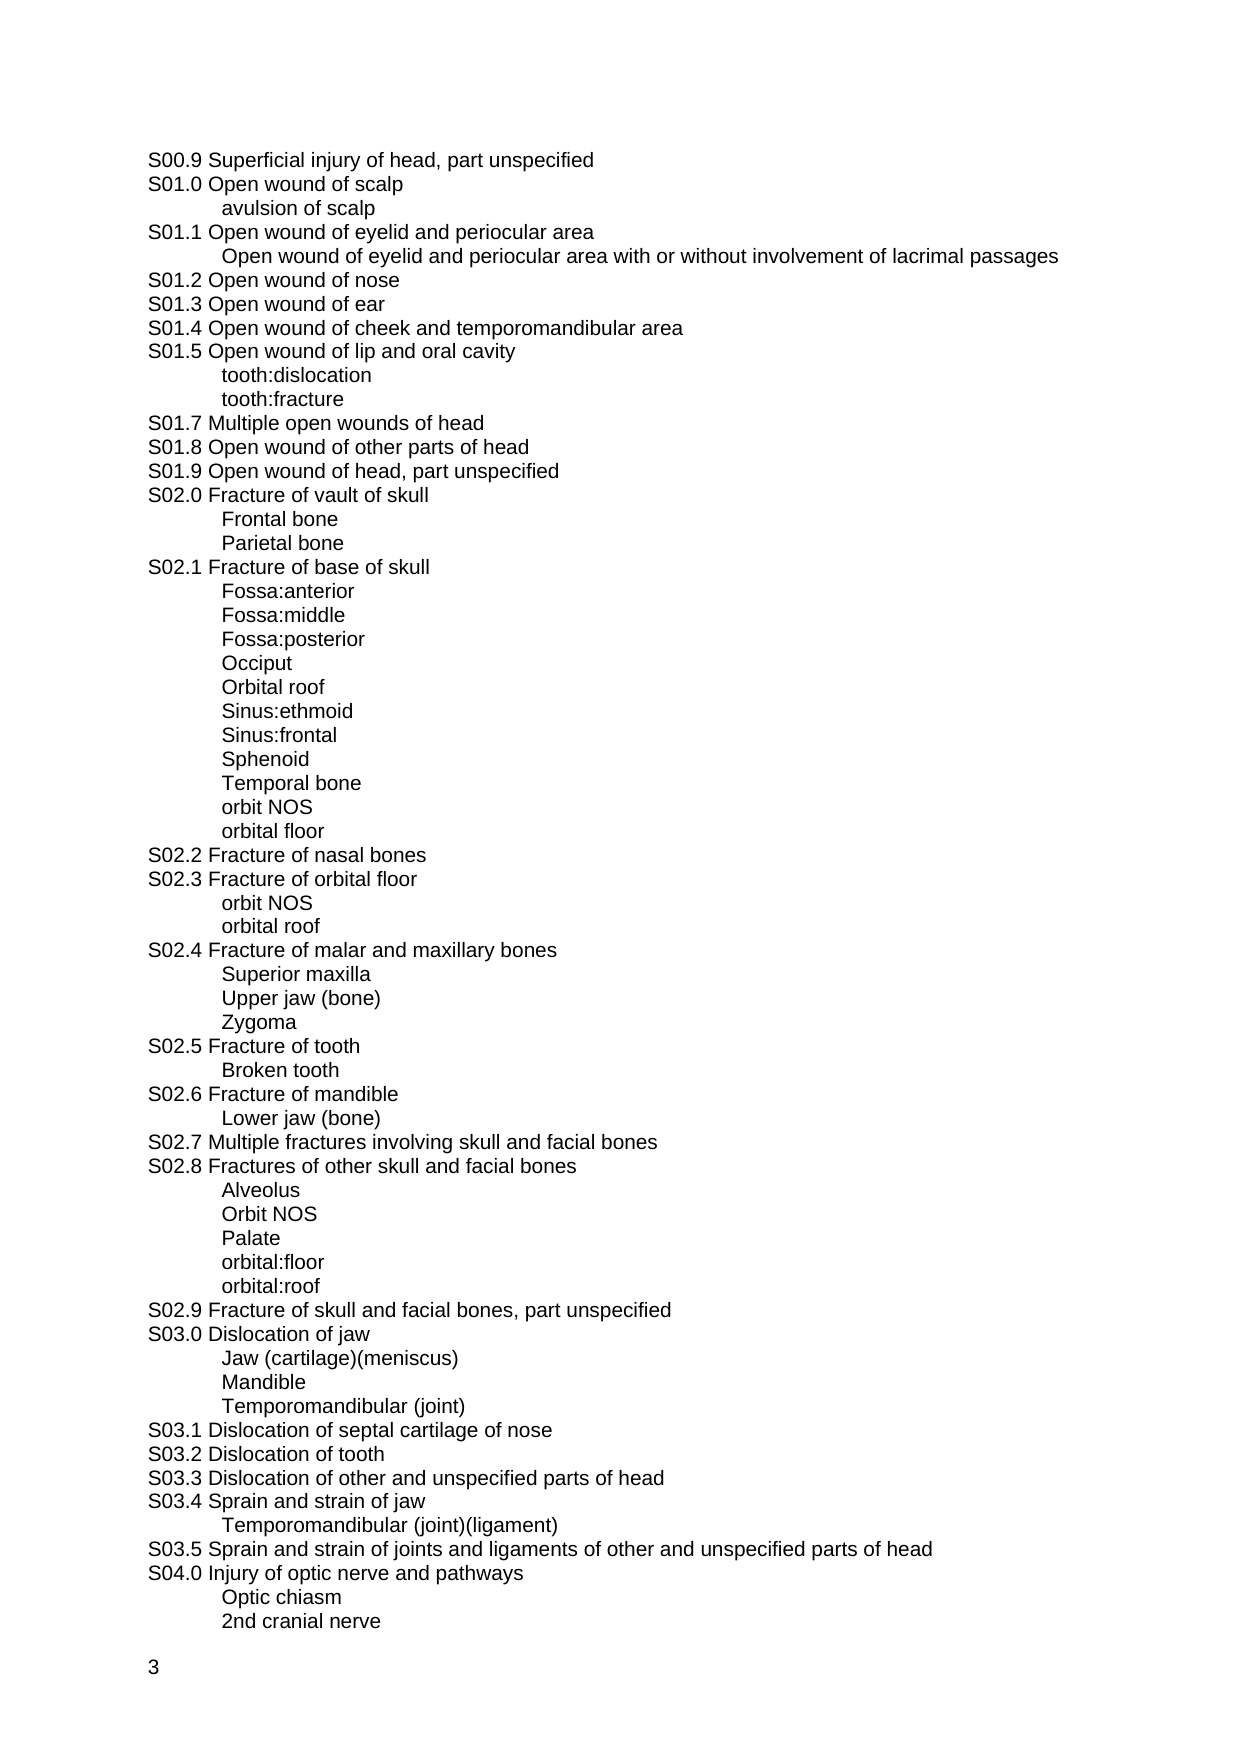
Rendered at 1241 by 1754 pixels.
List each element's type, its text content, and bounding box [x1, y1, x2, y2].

text Sinus:ethmoid [148, 699, 1092, 723]
text orbital:floor [148, 1250, 1092, 1274]
text S01.4 Open wound of cheek and temporomandibular area [148, 315, 1092, 339]
text Jaw (cartilage)(meniscus) [148, 1346, 1092, 1369]
text Parietal bone [148, 531, 1092, 555]
text orbital floor [148, 818, 1092, 842]
text Superior maxilla [148, 962, 1092, 986]
text Zygoma [148, 1010, 1092, 1034]
text Lower jaw (bone) [148, 1106, 1092, 1130]
text S02.9 Fracture of skull and facial bones, part unspecified [148, 1298, 1092, 1322]
text Sinus:frontal [148, 723, 1092, 747]
text S01.1 Open wound of eyelid and periocular area [148, 219, 1092, 243]
text Temporomandibular (joint) [148, 1393, 1092, 1417]
text orbital:roof [148, 1274, 1092, 1298]
text S01.2 Open wound of nose [148, 267, 1092, 291]
text S03.5 Sprain and strain of joints and ligaments of other and unspecified parts of head [148, 1537, 1092, 1561]
text S01.0 Open wound of scalp [148, 172, 1092, 196]
text S01.7 Multiple open wounds of head [148, 411, 1092, 435]
text Fossa:anterior [148, 579, 1092, 603]
text Mandible [148, 1369, 1092, 1393]
text Occiput [148, 651, 1092, 675]
text Orbit NOS [148, 1202, 1092, 1226]
text S02.8 Fractures of other skull and facial bones [148, 1154, 1092, 1178]
text Temporomandibular (joint)(ligament) [148, 1513, 1092, 1537]
text S04.0 Injury of optic nerve and pathways [148, 1561, 1092, 1585]
text orbital roof [148, 914, 1092, 938]
text S01.8 Open wound of other parts of head [148, 435, 1092, 459]
text S01.9 Open wound of head, part unspecified [148, 459, 1092, 483]
text S03.3 Dislocation of other and unspecified parts of head [148, 1465, 1092, 1489]
text S01.3 Open wound of ear [148, 291, 1092, 315]
text Temporal bone [148, 771, 1092, 794]
text Alveolus [148, 1178, 1092, 1202]
text S02.6 Fracture of mandible [148, 1082, 1092, 1106]
text tooth:dislocation [148, 363, 1092, 387]
text S02.7 Multiple fractures involving skull and facial bones [148, 1130, 1092, 1154]
text S01.5 Open wound of lip and oral cavity [148, 339, 1092, 363]
text S02.4 Fracture of malar and maxillary bones [148, 938, 1092, 962]
text S02.0 Fracture of vault of skull [148, 483, 1092, 507]
text Fossa:middle [148, 603, 1092, 627]
text Orbital roof [148, 675, 1092, 699]
text S03.0 Dislocation of jaw [148, 1322, 1092, 1346]
text orbit NOS [148, 890, 1092, 914]
text Sphenoid [148, 747, 1092, 771]
text Upper jaw (bone) [148, 986, 1092, 1010]
text S03.4 Sprain and strain of jaw [148, 1489, 1092, 1513]
text Broken tooth [148, 1058, 1092, 1082]
text S03.1 Dislocation of septal cartilage of nose [148, 1417, 1092, 1441]
text avulsion of scalp [148, 196, 1092, 219]
text S03.2 Dislocation of tooth [148, 1441, 1092, 1465]
text Open wound of eyelid and periocular area with or without involvement of lacrimal passages [148, 243, 1092, 267]
text S02.1 Fracture of base of skull [148, 555, 1092, 579]
text Optic chiasm [148, 1585, 1092, 1609]
text tooth:fracture [148, 387, 1092, 411]
text S00.9 Superficial injury of head, part unspecified [148, 148, 1092, 172]
text 2nd cranial nerve [148, 1609, 1092, 1633]
text S02.5 Fracture of tooth [148, 1034, 1092, 1058]
text S02.2 Fracture of nasal bones [148, 842, 1092, 866]
text Fossa:posterior [148, 627, 1092, 651]
text Frontal bone [148, 507, 1092, 531]
text S02.3 Fracture of orbital floor [148, 866, 1092, 890]
text orbit NOS [148, 794, 1092, 818]
text Palate [148, 1226, 1092, 1250]
